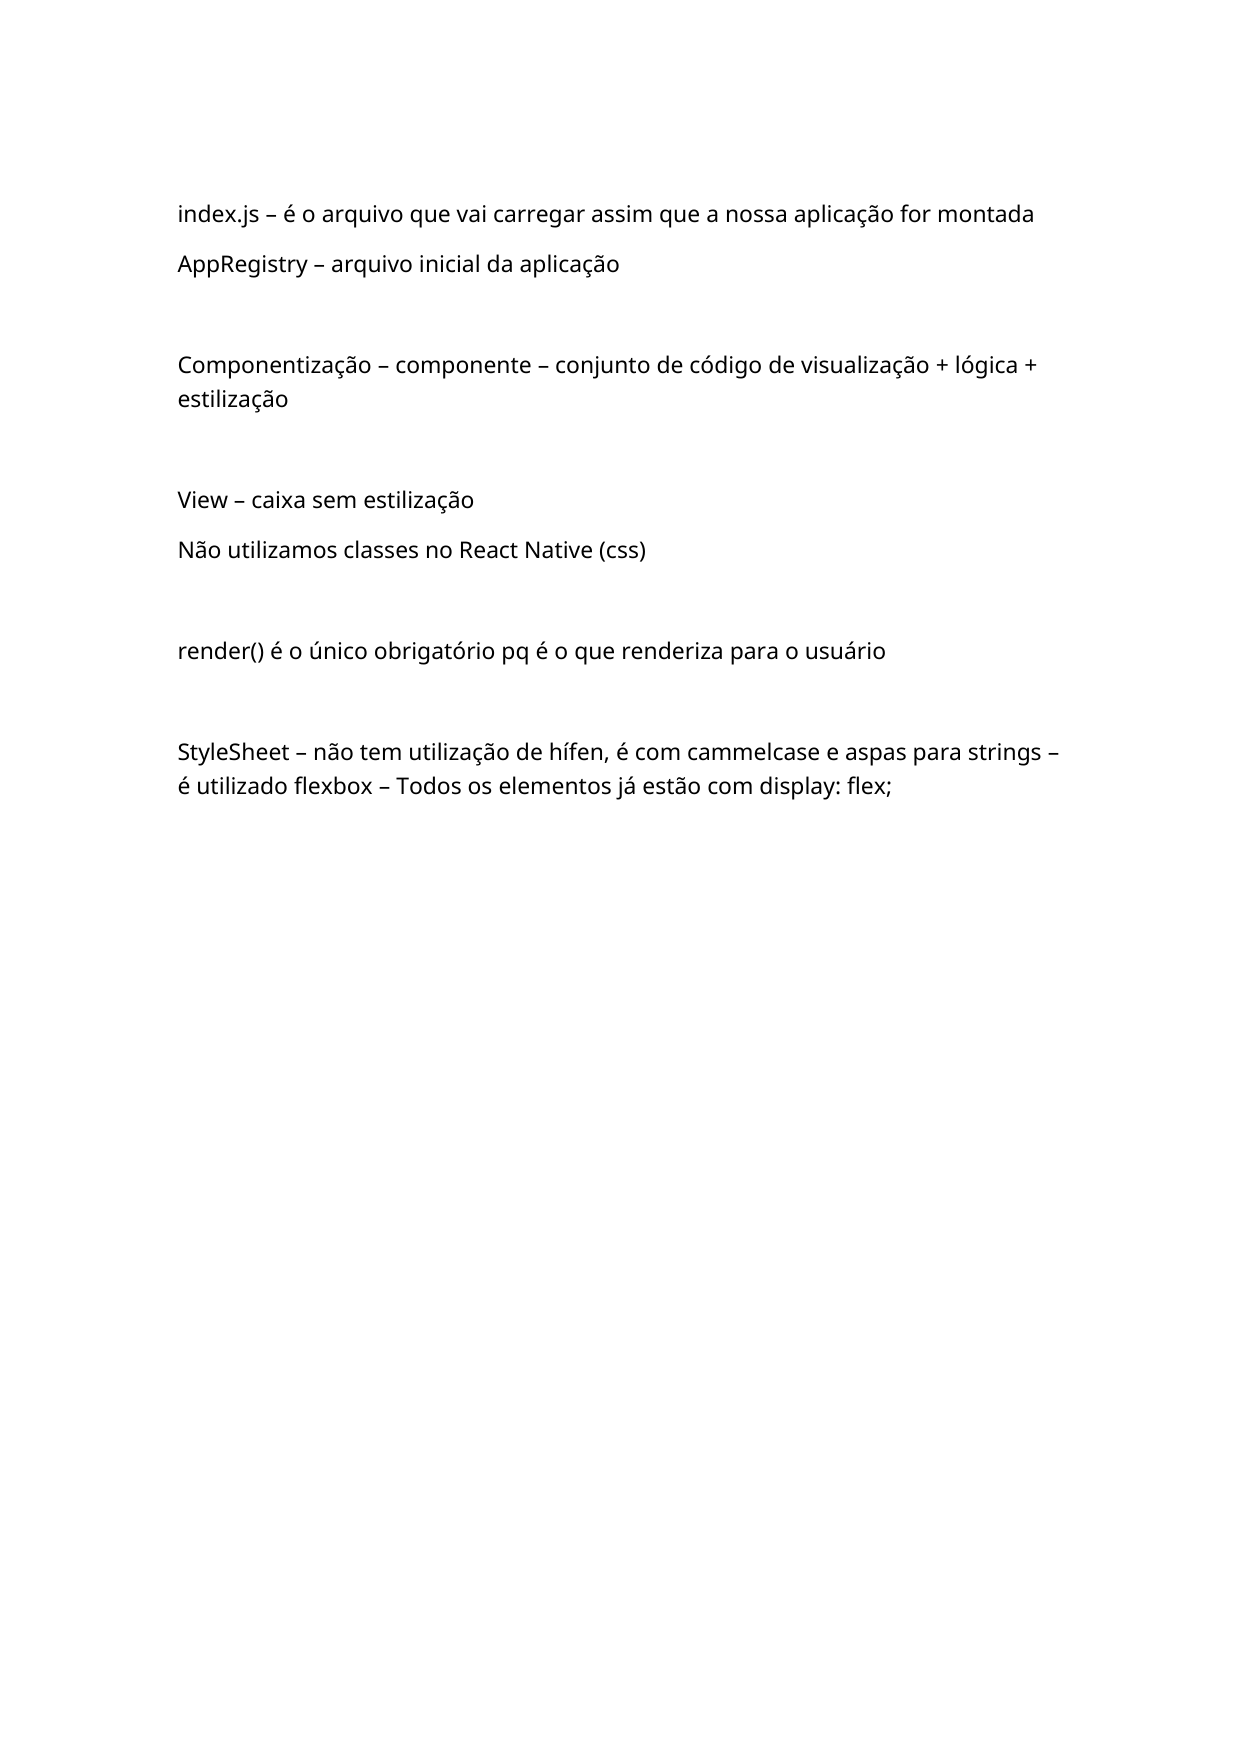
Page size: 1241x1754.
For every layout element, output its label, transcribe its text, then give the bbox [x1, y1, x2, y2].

text View – caixa sem estilização [177, 484, 1063, 515]
text index.js – é o arquivo que vai carregar assim que a nossa aplicação for montada [177, 198, 1063, 229]
text StyleSheet – não tem utilização de hífen, é com cammelcase e aspas para strings – é utilizado flexbox – Todos os elementos já estão com display: flex; [177, 736, 1063, 801]
text render() é o único obrigatório pq é o que renderiza para o usuário [177, 635, 1063, 666]
text Componentização – componente – conjunto de código de visualização + lógica + estilização [177, 349, 1063, 414]
text AppRegistry – arquivo inicial da aplicação [177, 248, 1063, 280]
text Não utilizamos classes no React Native (css) [177, 534, 1063, 566]
